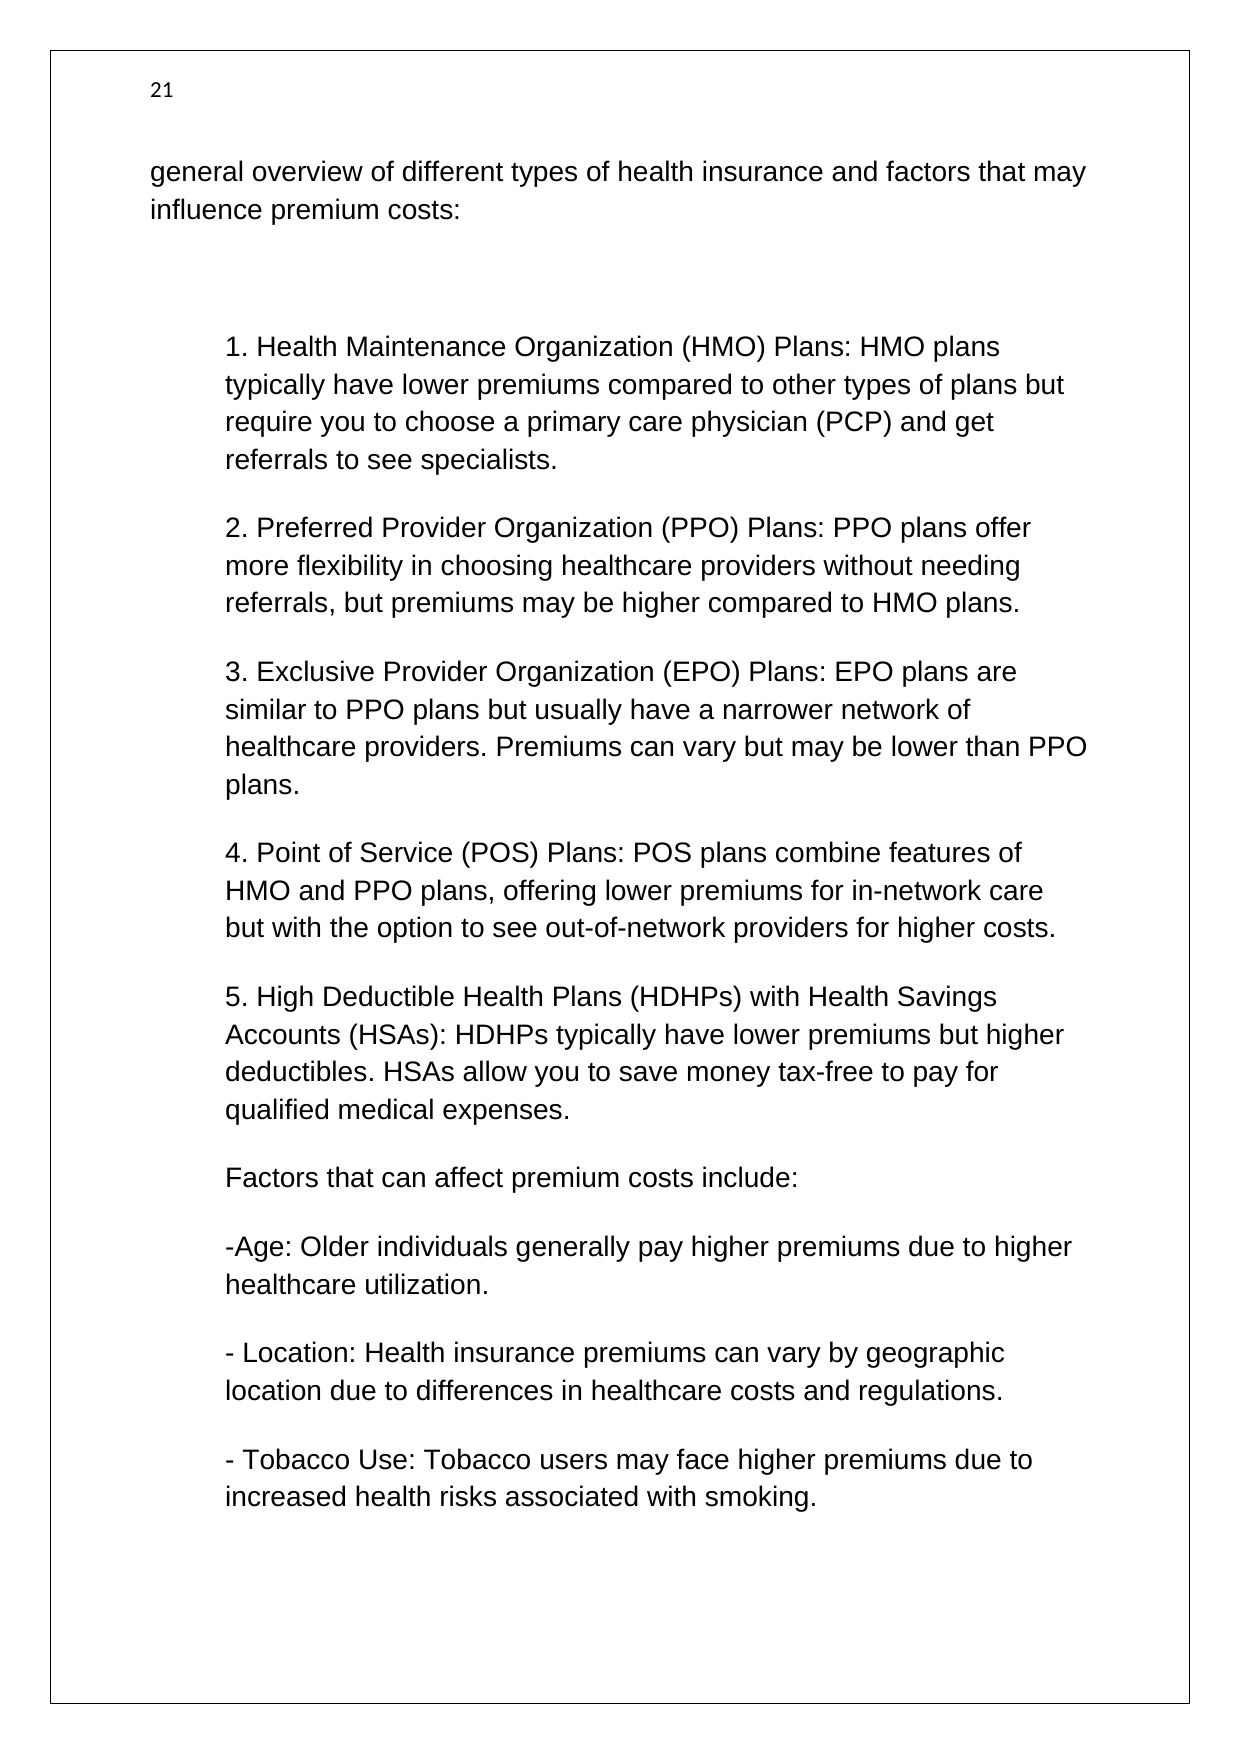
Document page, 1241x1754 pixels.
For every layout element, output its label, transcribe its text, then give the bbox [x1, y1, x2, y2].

text 4. Point of Service (POS) Plans: POS plans combine features of HMO and PPO plans, offering lower premiums for in-network care but with the option to see out-of-network providers for higher costs. [225, 831, 1090, 944]
text 3. Exclusive Provider Organization (EPO) Plans: EPO plans are similar to PPO plans but usually have a narrower network of healthcare providers. Premiums can vary but may be lower than PPO plans. [225, 650, 1090, 800]
text 1. Health Maintenance Organization (HMO) Plans: HMO plans typically have lower premiums compared to other types of plans but require you to choose a primary care physician (PCP) and get referrals to see specialists. [225, 325, 1090, 475]
text - Location: Health insurance premiums can vary by geographic location due to differences in healthcare costs and regulations. [225, 1331, 1090, 1406]
text Factors that can affect premium costs include: [225, 1156, 1090, 1194]
text -Age: Older individuals generally pay higher premiums due to higher healthcare utilization. [225, 1225, 1090, 1300]
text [150, 150, 1090, 225]
text 2. Preferred Provider Organization (PPO) Plans: PPO plans offer more flexibility in choosing healthcare providers without needing referrals, but premiums may be higher compared to HMO plans. [225, 506, 1090, 619]
text - Tobacco Use: Tobacco users may face higher premiums due to increased health risks associated with smoking. [225, 1437, 1090, 1512]
text 5. High Deductible Health Plans (HDHPs) with Health Savings Accounts (HSAs): HDHPs typically have lower premiums but higher deductibles. HSAs allow you to save money tax-free to pay for qualified medical expenses. [225, 975, 1090, 1125]
